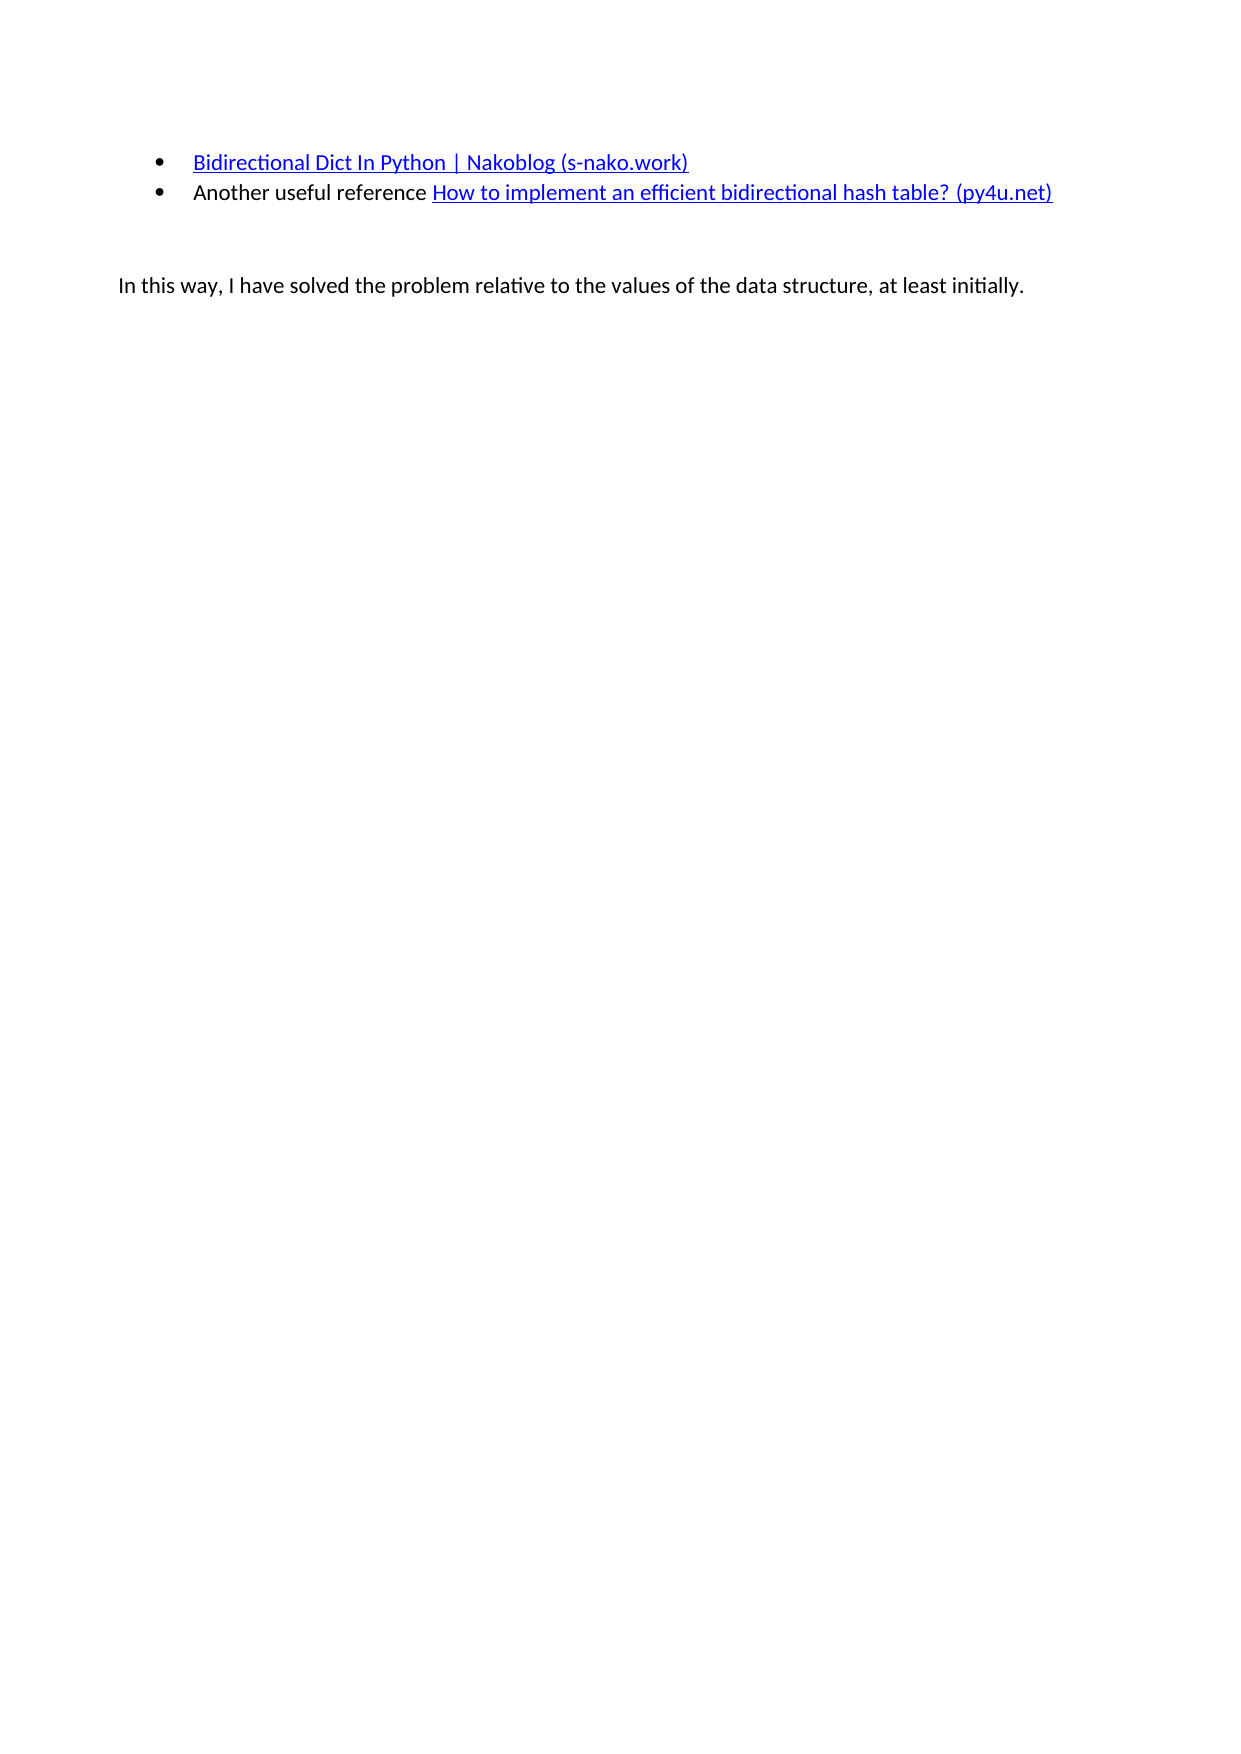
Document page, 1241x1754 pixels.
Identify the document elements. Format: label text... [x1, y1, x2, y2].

text In this way, I have solved the problem relative to the values of the data structure, at least initially. [118, 272, 1122, 299]
list Another useful reference How to implement an efficient bidirectional hash table? (py4u.net) [156, 178, 1122, 206]
list Bidirectional Dict In Python | Nakoblog (s-nako.work) [156, 148, 1122, 176]
